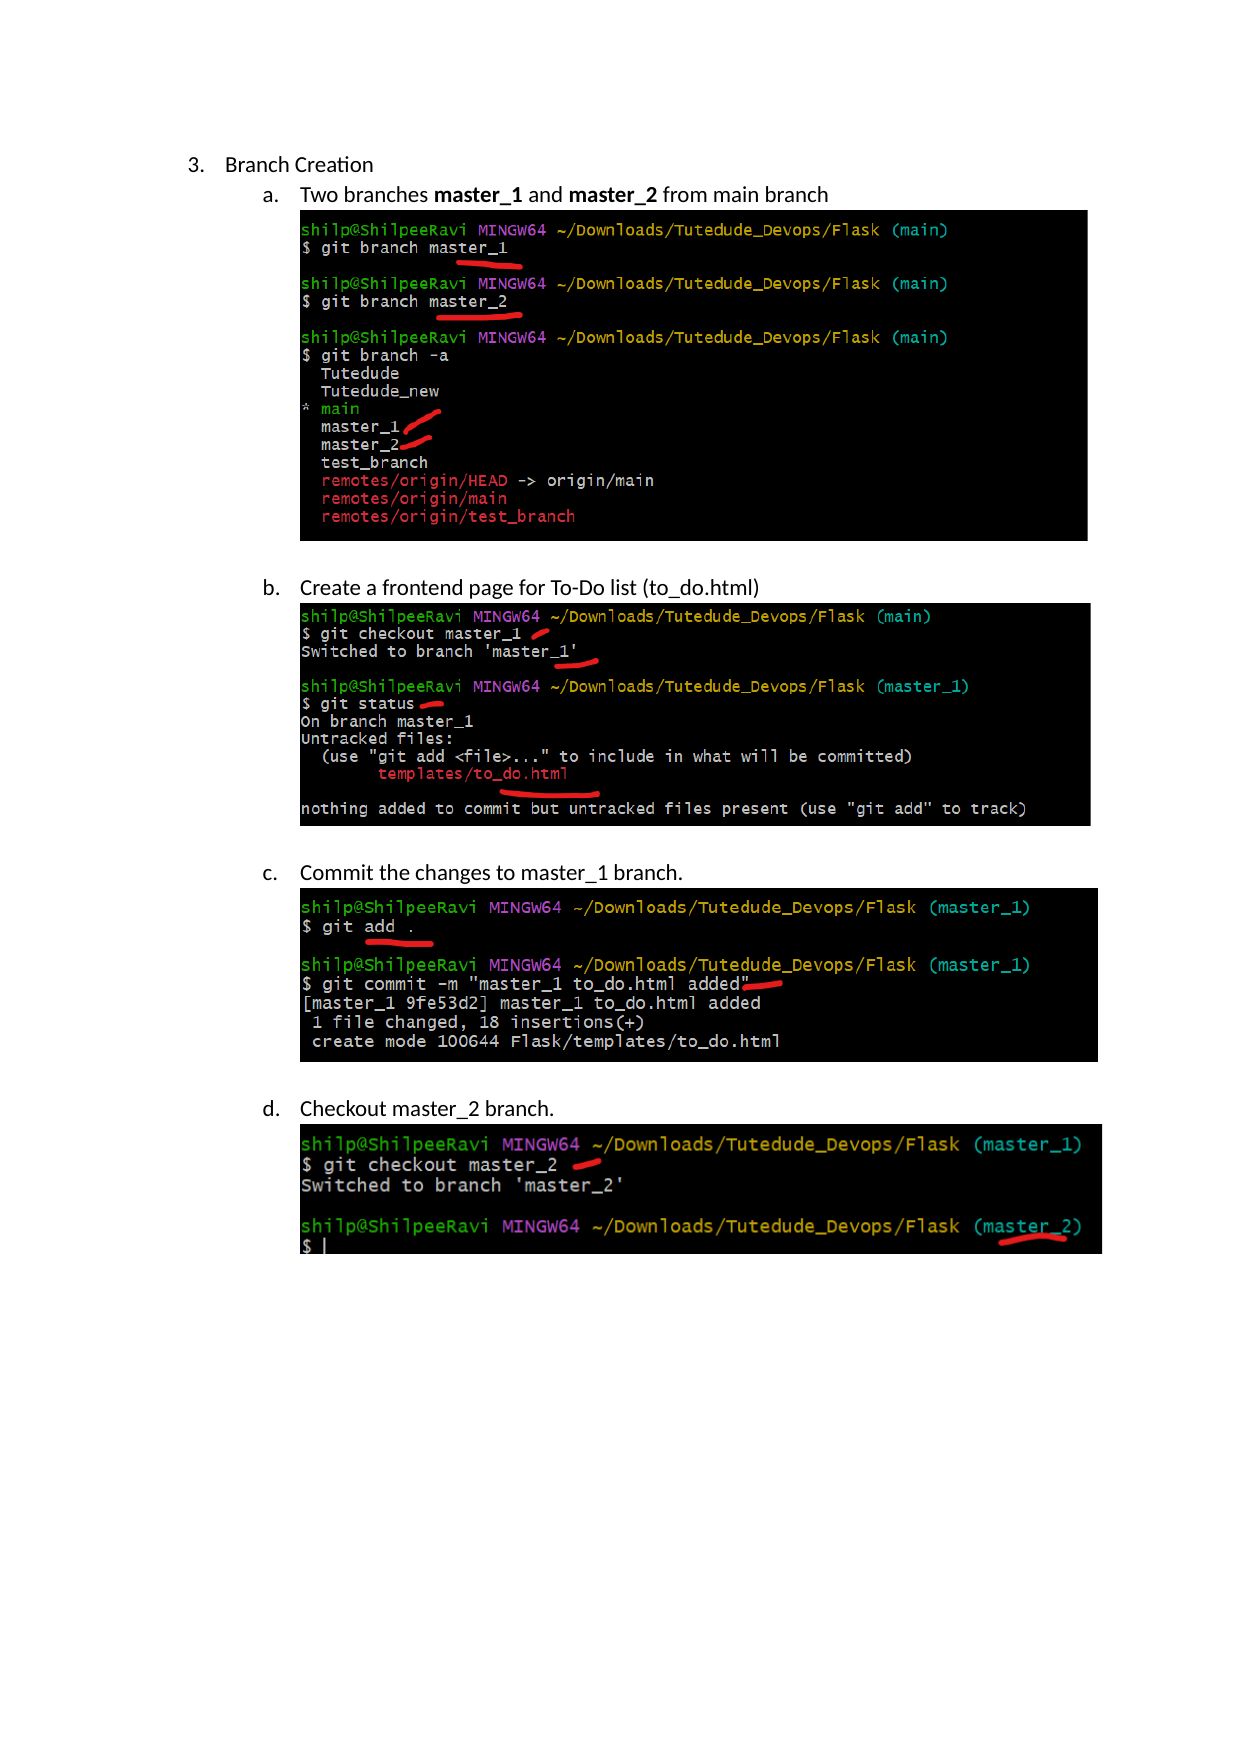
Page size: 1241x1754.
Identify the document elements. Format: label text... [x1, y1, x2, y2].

picture [300, 1124, 1103, 1254]
picture [300, 888, 1098, 1062]
list Checkout master_2 branch. [262, 1094, 1090, 1122]
list Create a frontend page for To-Do list (to_do.html) [262, 573, 1090, 601]
list Two branches master_1 and master_2 from main branch [262, 180, 1090, 208]
list Branch Creation [187, 150, 1090, 178]
picture [300, 603, 1091, 826]
picture [300, 210, 1088, 541]
list Commit the changes to master_1 branch. [262, 858, 1090, 886]
